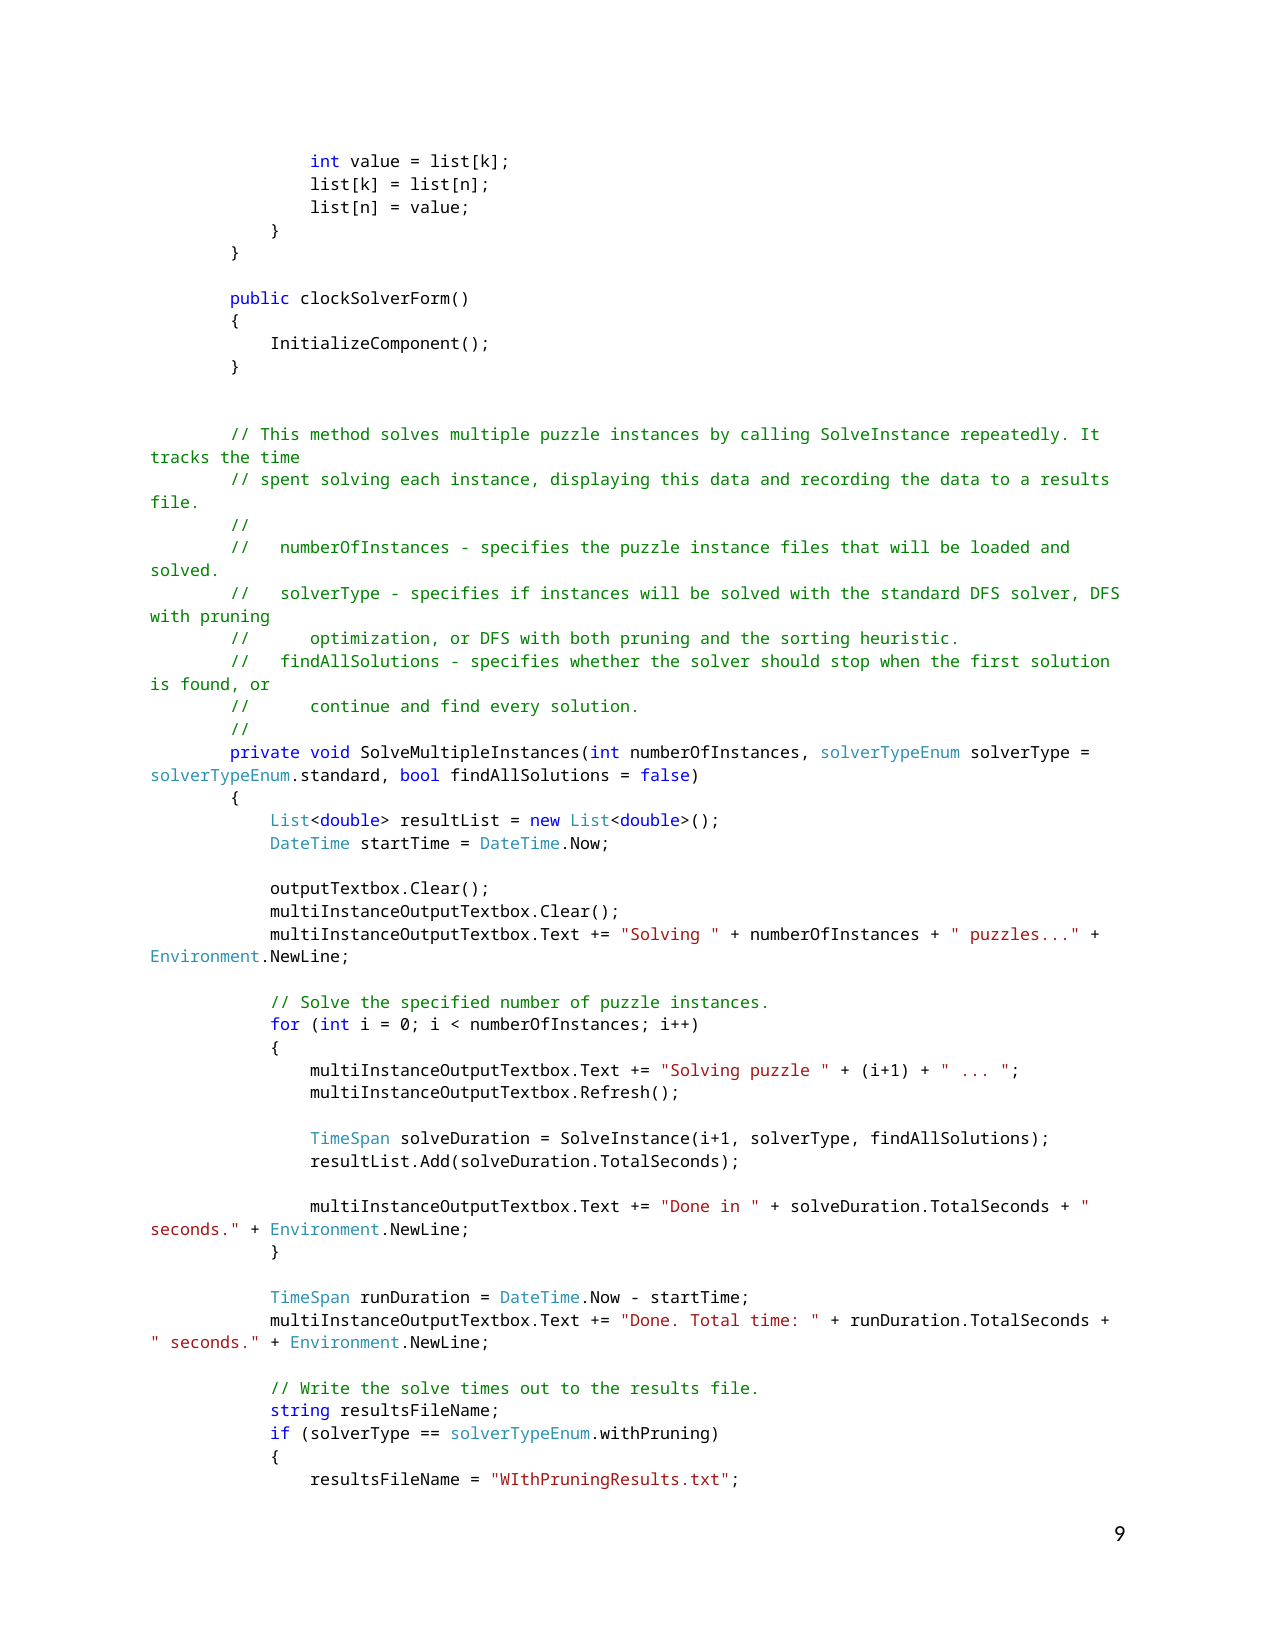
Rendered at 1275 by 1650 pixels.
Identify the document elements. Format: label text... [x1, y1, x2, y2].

text multiInstanceOutputTextbox.Clear(); [150, 899, 1125, 922]
text // solverType - specifies if instances will be solved with the standard DFS solver, DFS with pruning [150, 581, 1125, 627]
text InitializeComponent(); [150, 332, 1125, 354]
text for (int i = 0; i < numberOfInstances; i++) [150, 1013, 1125, 1036]
text multiInstanceOutputTextbox.Text += "Done. Total time: " + runDuration.TotalSeconds + " seconds." + Environment.NewLine; [150, 1308, 1125, 1353]
text multiInstanceOutputTextbox.Refresh(); [150, 1081, 1125, 1104]
text resultsFileName = "WIthPruningResults.txt"; [150, 1467, 1125, 1490]
text TimeSpan solveDuration = SolveInstance(i+1, solverType, findAllSolutions); [150, 1126, 1125, 1149]
text int value = list[k]; [150, 150, 1125, 173]
text // numberOfInstances - specifies the puzzle instance files that will be loaded and solved. [150, 536, 1125, 581]
text string resultsFileName; [150, 1399, 1125, 1422]
text TimeSpan runDuration = DateTime.Now - startTime; [150, 1285, 1125, 1308]
text { [150, 1444, 1125, 1467]
text } [150, 354, 1125, 377]
text // continue and find every solution. [150, 695, 1125, 718]
text { [150, 1036, 1125, 1058]
text { [150, 309, 1125, 332]
text list[n] = value; [150, 195, 1125, 218]
text } [150, 241, 1125, 263]
text private void SolveMultipleInstances(int numberOfInstances, solverTypeEnum solverType = solverTypeEnum.standard, bool findAllSolutions = false) [150, 740, 1125, 786]
text // This method solves multiple puzzle instances by calling SolveInstance repeatedly. It tracks the time [150, 422, 1125, 468]
text multiInstanceOutputTextbox.Text += "Solving puzzle " + (i+1) + " ... "; [150, 1058, 1125, 1081]
text // spent solving each instance, displaying this data and recording the data to a results file. [150, 468, 1125, 513]
text List<double> resultList = new List<double>(); [150, 808, 1125, 831]
text { [150, 786, 1125, 808]
text resultList.Add(solveDuration.TotalSeconds); [150, 1149, 1125, 1172]
text DateTime startTime = DateTime.Now; [150, 831, 1125, 854]
text multiInstanceOutputTextbox.Text += "Done in " + solveDuration.TotalSeconds + " seconds." + Environment.NewLine; [150, 1194, 1125, 1240]
text multiInstanceOutputTextbox.Text += "Solving " + numberOfInstances + " puzzles..." + Environment.NewLine; [150, 922, 1125, 967]
text // findAllSolutions - specifies whether the solver should stop when the first solution is found, or [150, 649, 1125, 695]
text // [150, 718, 1125, 740]
text if (solverType == solverTypeEnum.withPruning) [150, 1422, 1125, 1444]
text public clockSolverForm() [150, 286, 1125, 309]
text // [150, 513, 1125, 536]
text list[k] = list[n]; [150, 173, 1125, 195]
text } [150, 1240, 1125, 1263]
text // Solve the specified number of puzzle instances. [150, 990, 1125, 1013]
text // Write the solve times out to the results file. [150, 1376, 1125, 1399]
text } [150, 218, 1125, 241]
text // optimization, or DFS with both pruning and the sorting heuristic. [150, 627, 1125, 649]
text outputTextbox.Clear(); [150, 877, 1125, 899]
